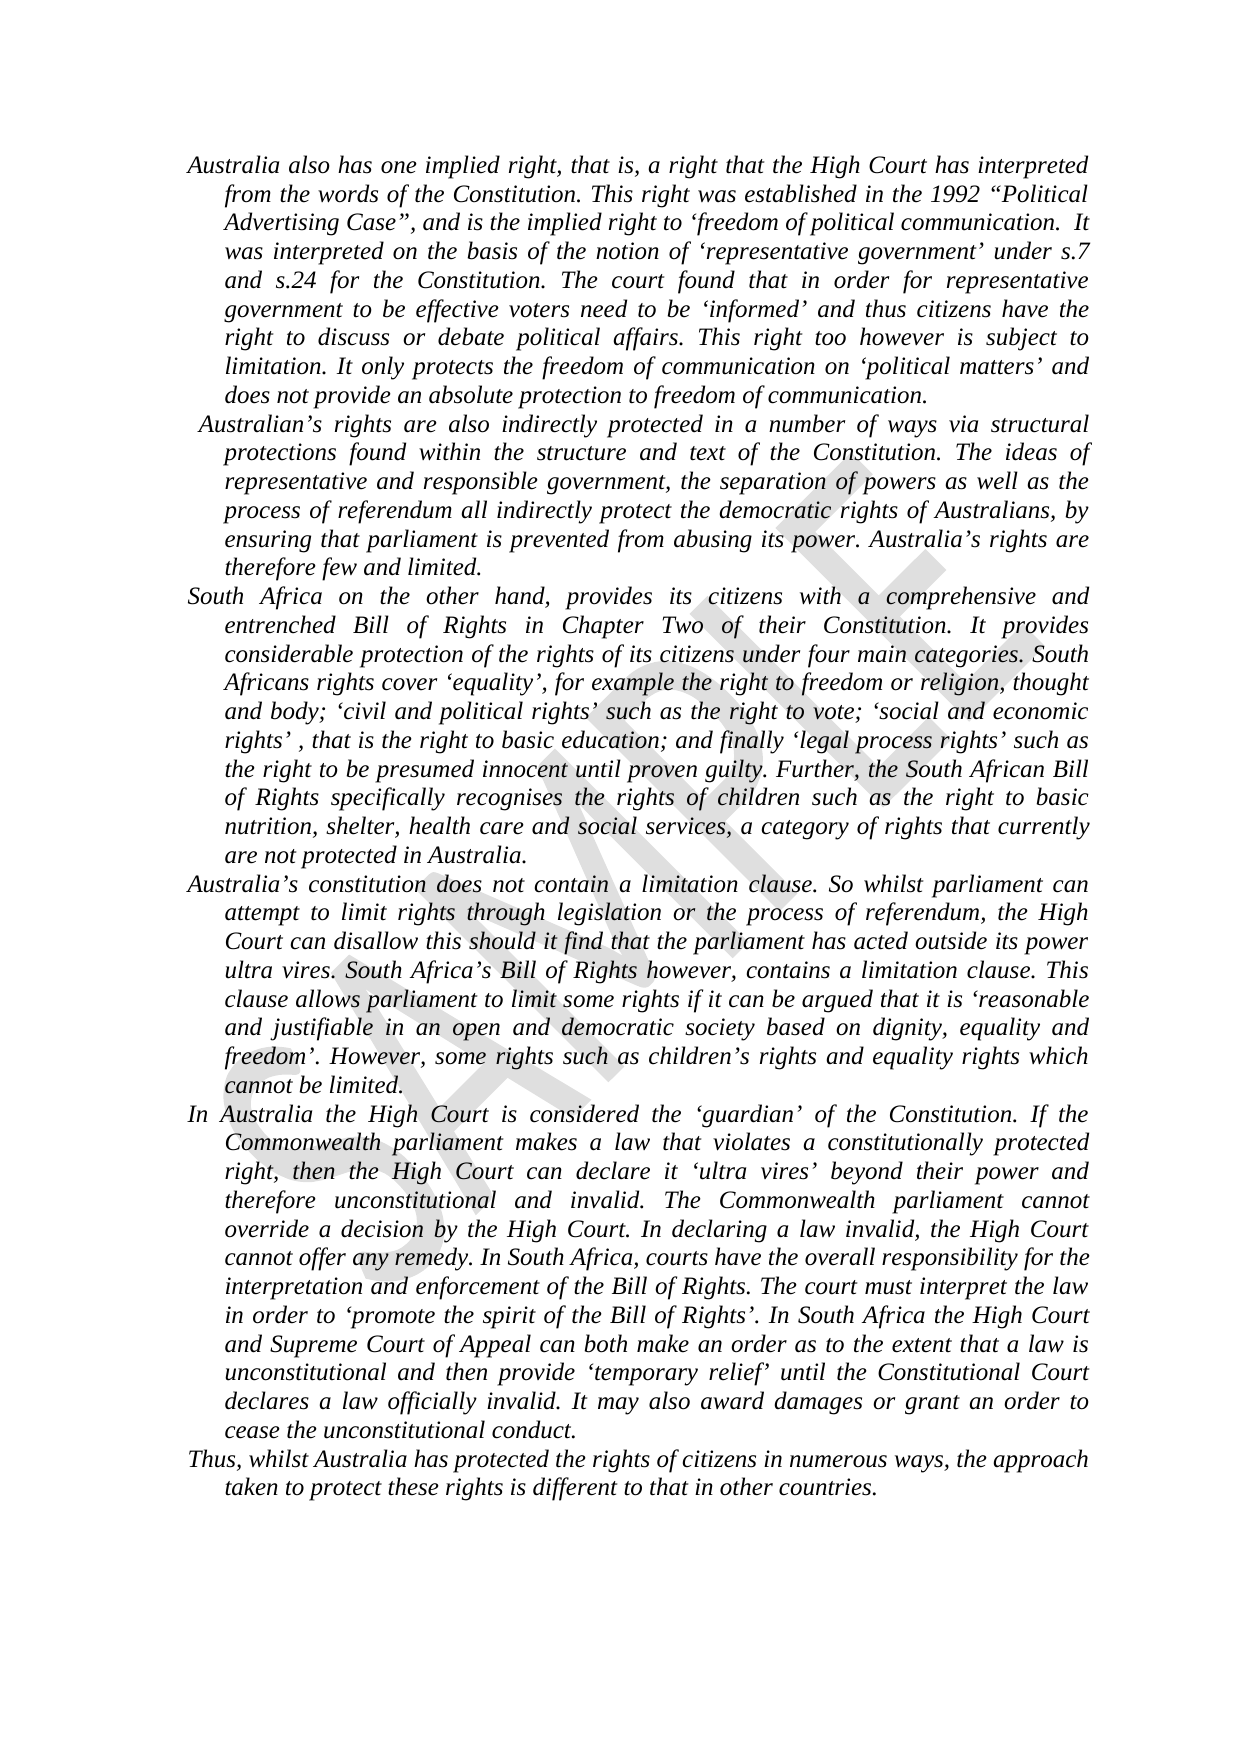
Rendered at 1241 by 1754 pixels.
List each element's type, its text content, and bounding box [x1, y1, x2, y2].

text Australia also has one implied right, that is, a right that the High Court has interpreted from the words of the Constitution. This right was established in the 1992 “Political Advertising Case”, and is the implied right to ‘freedom of political communication. It was interpreted on the basis of the notion of ‘representative government’ under s.7 and s.24 for the Constitution. The court found that in order for representative government to be effective voters need to be ‘informed’ and thus citizens have the right to discuss or debate political affairs. This right too however is subject to limitation. It only protects the freedom of communication on ‘political matters’ and does not provide an absolute protection to freedom of communication. [187, 150, 1090, 409]
text Thus, whilst Australia has protected the rights of citizens in numerous ways, the approach taken to protect these rights is different to that in other countries. [187, 1444, 1090, 1501]
text South Africa on the other hand, provides its citizens with a comprehensive and entrenched Bill of Rights in Chapter Two of their Constitution. It provides considerable protection of the rights of its citizens under four main categories. South Africans rights cover ‘equality’, for example the right to freedom or religion, thought and body; ‘civil and political rights’ such as the right to vote; ‘social and economic rights’ , that is the right to basic education; and finally ‘legal process rights’ such as the right to be presumed innocent until proven guilty. Further, the South African Bill of Rights specifically recognises the rights of children such as the right to basic nutrition, shelter, health care and social services, a category of rights that currently are not protected in Australia. [187, 581, 1090, 869]
text Australian’s rights are also indirectly protected in a number of ways via structural protections found within the structure and text of the Constitution. The ideas of representative and responsible government, the separation of powers as well as the process of referendum all indirectly protect the democratic rights of Australians, by ensuring that parliament is prevented from abusing its power. Australia’s rights are therefore few and limited. [187, 409, 1090, 581]
text Australia’s constitution does not contain a limitation clause. So whilst parliament can attempt to limit rights through legislation or the process of referendum, the High Court can disallow this should it find that the parliament has acted outside its power ultra vires. South Africa’s Bill of Rights however, contains a limitation clause. This clause allows parliament to limit some rights if it can be argued that it is ‘reasonable and justifiable in an open and democratic society based on dignity, equality and freedom’. However, some rights such as children’s rights and equality rights which cannot be limited. [187, 869, 1090, 1099]
text In Australia the High Court is considered the ‘guardian’ of the Constitution. If the Commonwealth parliament makes a law that violates a constitutionally protected right, then the High Court can declare it ‘ultra vires’ beyond their power and therefore unconstitutional and invalid. The Commonwealth parliament cannot override a decision by the High Court. In declaring a law invalid, the High Court cannot offer any remedy. In South Africa, courts have the overall responsibility for the interpretation and enforcement of the Bill of Rights. The court must interpret the law in order to ‘promote the spirit of the Bill of Rights’. In South Africa the High Court and Supreme Court of Appeal can both make an order as to the extent that a law is unconstitutional and then provide ‘temporary relief’ until the Constitutional Court declares a law officially invalid. It may also award damages or grant an order to cease the unconstitutional conduct. [187, 1099, 1090, 1444]
